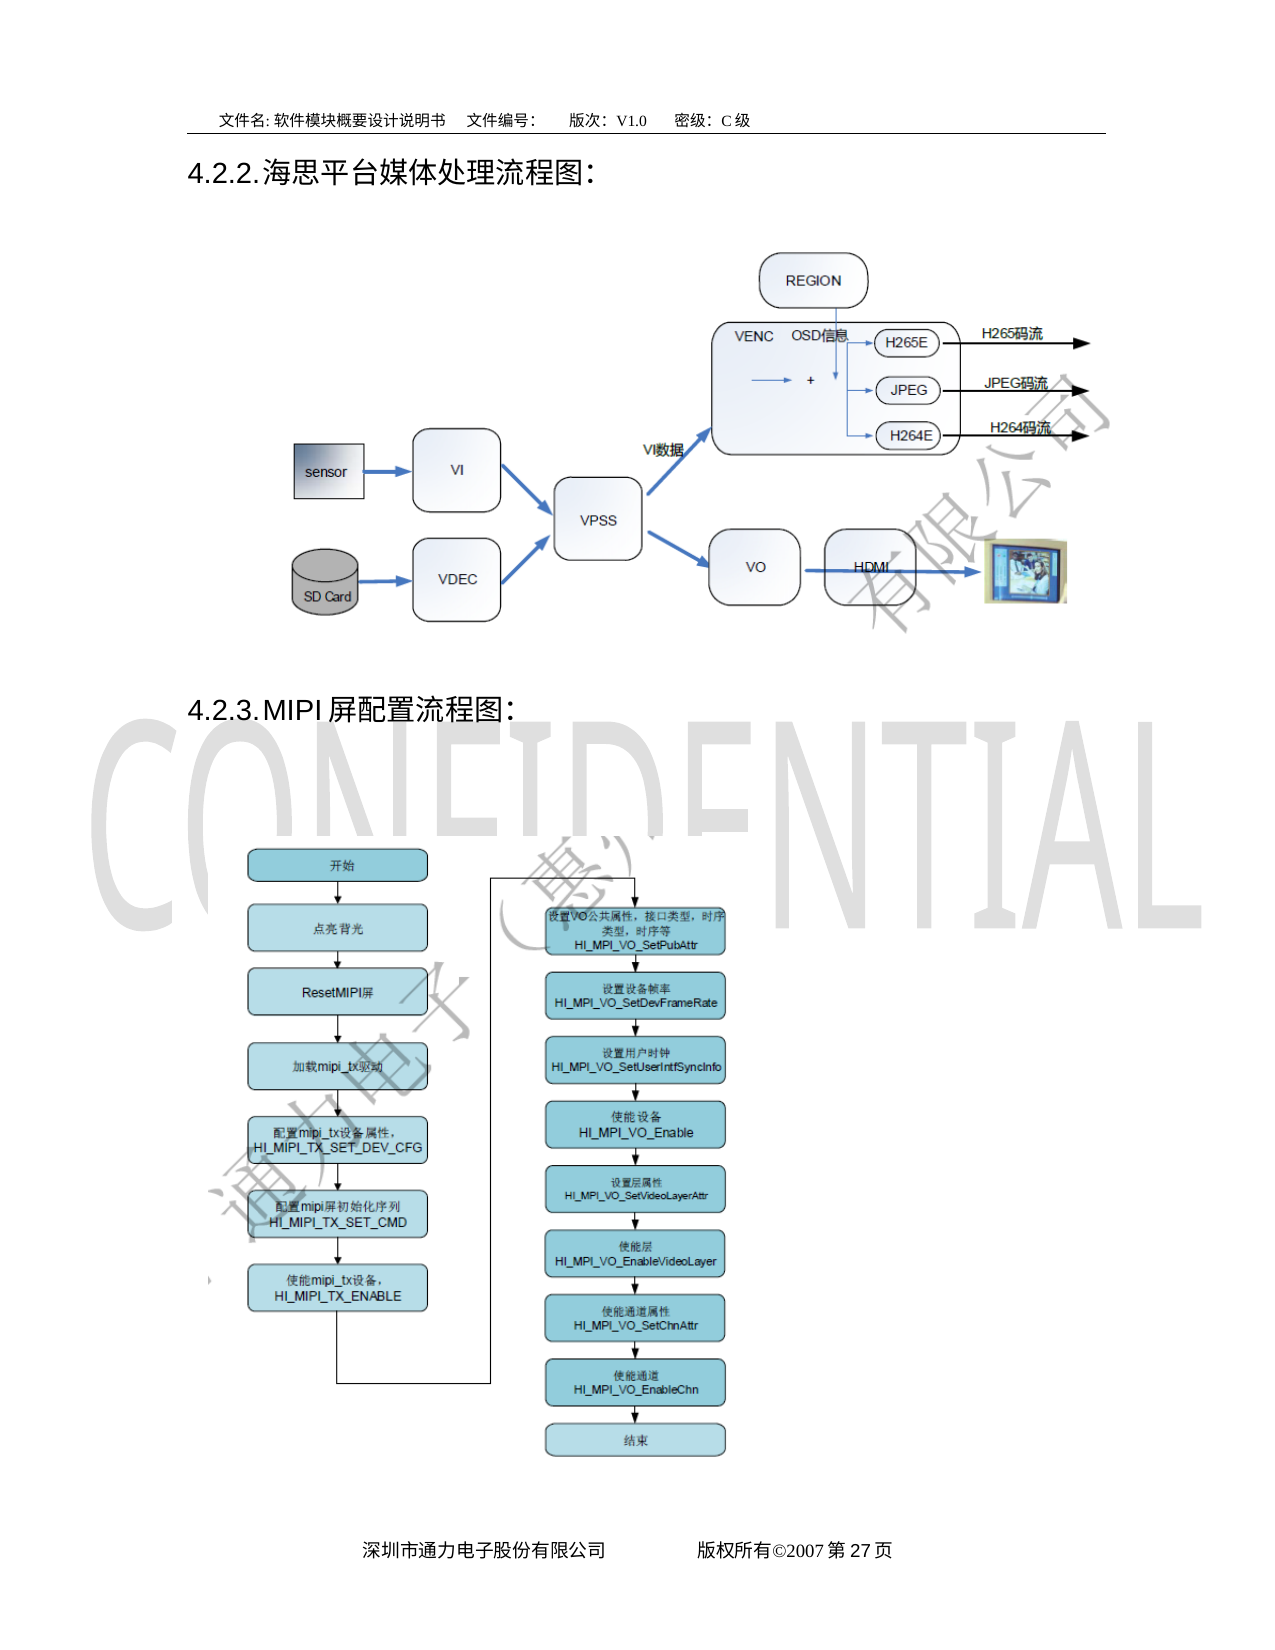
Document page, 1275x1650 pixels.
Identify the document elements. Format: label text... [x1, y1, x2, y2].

picture [231, 234, 1150, 646]
subtitle 海思平台媒体处理流程图： [187, 150, 1106, 192]
picture [208, 836, 772, 1476]
subtitle MIPI屏配置流程图： [187, 687, 1106, 729]
